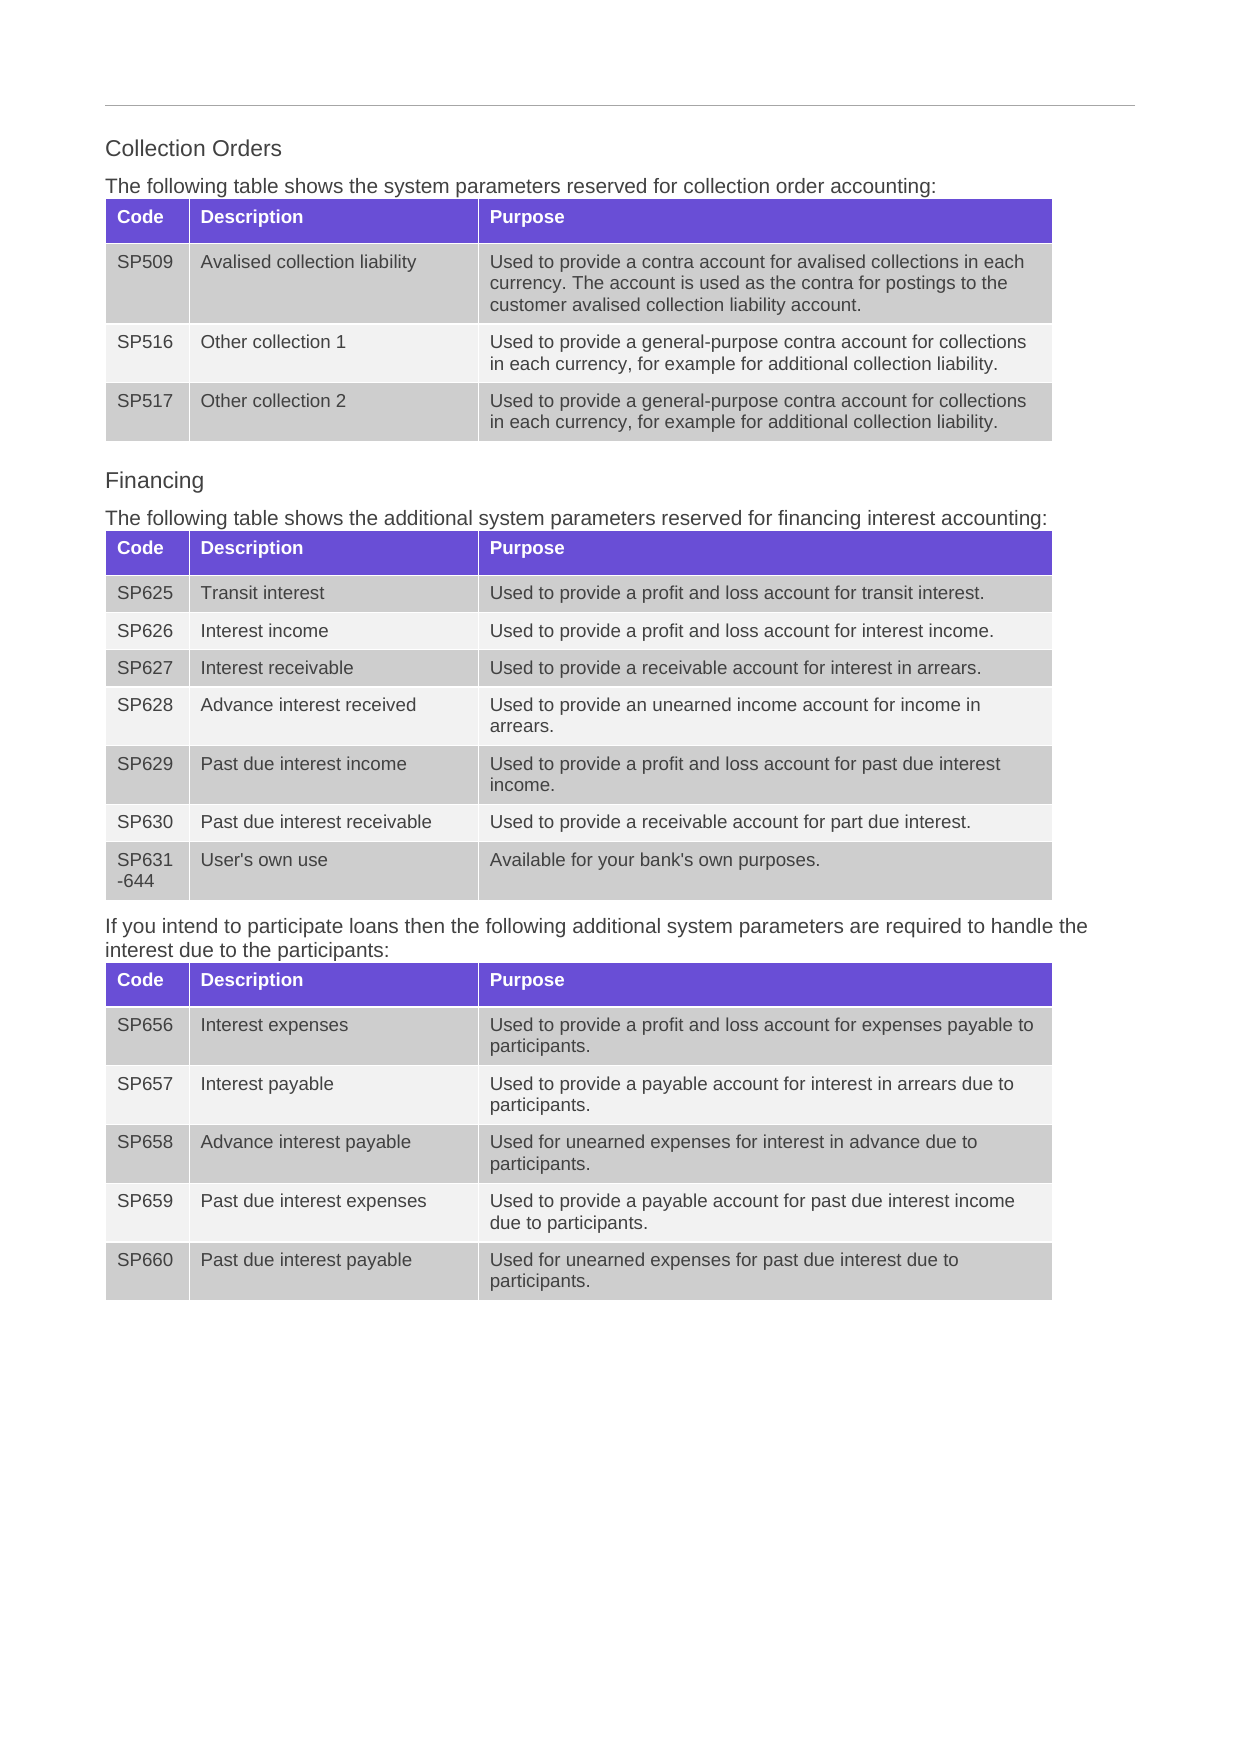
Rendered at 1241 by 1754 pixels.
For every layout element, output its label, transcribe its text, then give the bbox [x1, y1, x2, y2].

table_cell Used to provide a receivable account for interest in arrears. [479, 650, 1052, 686]
table_cell Transit interest [190, 576, 478, 612]
table_cell Used to provide a profit and loss account for interest income. [479, 613, 1052, 649]
table_header Code [106, 963, 189, 1006]
table_cell Other collection 1 [190, 325, 478, 382]
table_cell Advance interest payable [190, 1125, 478, 1183]
table_cell Used to provide a payable account for past due interest income due to participants. [479, 1184, 1052, 1241]
table_cell Used to provide a general-purpose contra account for collections in each currency, for example for additional collection liability. [479, 325, 1052, 382]
table_cell SP509 [106, 244, 189, 323]
table_cell SP629 [106, 746, 189, 804]
text If you intend to participate loans then the following additional system parameters are required to handle the interest due to the participants: [105, 913, 1135, 961]
table_cell SP656 [106, 1008, 189, 1065]
table_cell Used to provide a profit and loss account for expenses payable to participants. [479, 1008, 1052, 1065]
subtitle Financing [105, 467, 1135, 493]
table_cell Used to provide a contra account for avalised collections in each currency. The account is used as the contra for postings to the customer avalised collection liability account. [479, 244, 1052, 323]
table_cell User's own use [190, 842, 478, 900]
table_cell Used to provide a general-purpose contra account for collections in each currency, for example for additional collection liability. [479, 383, 1052, 441]
table_cell SP631-644 [106, 842, 189, 900]
table_cell Used to provide a payable account for interest in arrears due to participants. [479, 1066, 1052, 1124]
table_cell Used to provide a profit and loss account for transit interest. [479, 576, 1052, 612]
table_cell SP660 [106, 1243, 189, 1300]
table_cell Past due interest expenses [190, 1184, 478, 1241]
text The following table shows the additional system parameters reserved for financing interest accounting: [105, 506, 1135, 530]
table_header Code [106, 199, 189, 243]
table_header Purpose [479, 531, 1052, 575]
table_cell SP517 [106, 383, 189, 441]
table_cell SP630 [106, 805, 189, 841]
text The following table shows the system parameters reserved for collection order accounting: [105, 174, 1135, 198]
table_cell SP657 [106, 1066, 189, 1124]
table_cell SP628 [106, 688, 189, 745]
table_cell Used to provide a profit and loss account for past due interest income. [479, 746, 1052, 804]
table_cell Available for your bank's own purposes. [479, 842, 1052, 900]
table_cell SP625 [106, 576, 189, 612]
table_header Purpose [479, 963, 1052, 1006]
table_header Description [190, 531, 478, 575]
table_cell Interest expenses [190, 1008, 478, 1065]
table_cell Used for unearned expenses for past due interest due to participants. [479, 1243, 1052, 1300]
table_cell SP516 [106, 325, 189, 382]
subtitle Collection Orders [105, 135, 1135, 162]
table_cell Interest receivable [190, 650, 478, 686]
table_cell Used to provide a receivable account for part due interest. [479, 805, 1052, 841]
table_cell Other collection 2 [190, 383, 478, 441]
table_header Description [190, 963, 478, 1006]
table_cell Advance interest received [190, 688, 478, 745]
table_header Description [190, 199, 478, 243]
table_cell SP658 [106, 1125, 189, 1183]
table_cell Used to provide an unearned income account for income in arrears. [479, 688, 1052, 745]
table_cell Interest income [190, 613, 478, 649]
table_cell Past due interest income [190, 746, 478, 804]
table_cell Used for unearned expenses for interest in advance due to participants. [479, 1125, 1052, 1183]
table_cell Past due interest payable [190, 1243, 478, 1300]
table_cell SP626 [106, 613, 189, 649]
table_cell Past due interest receivable [190, 805, 478, 841]
table_cell Interest payable [190, 1066, 478, 1124]
table_header Purpose [479, 199, 1052, 243]
table_cell Avalised collection liability [190, 244, 478, 323]
table_cell SP659 [106, 1184, 189, 1241]
table_header Code [106, 531, 189, 575]
table_cell SP627 [106, 650, 189, 686]
